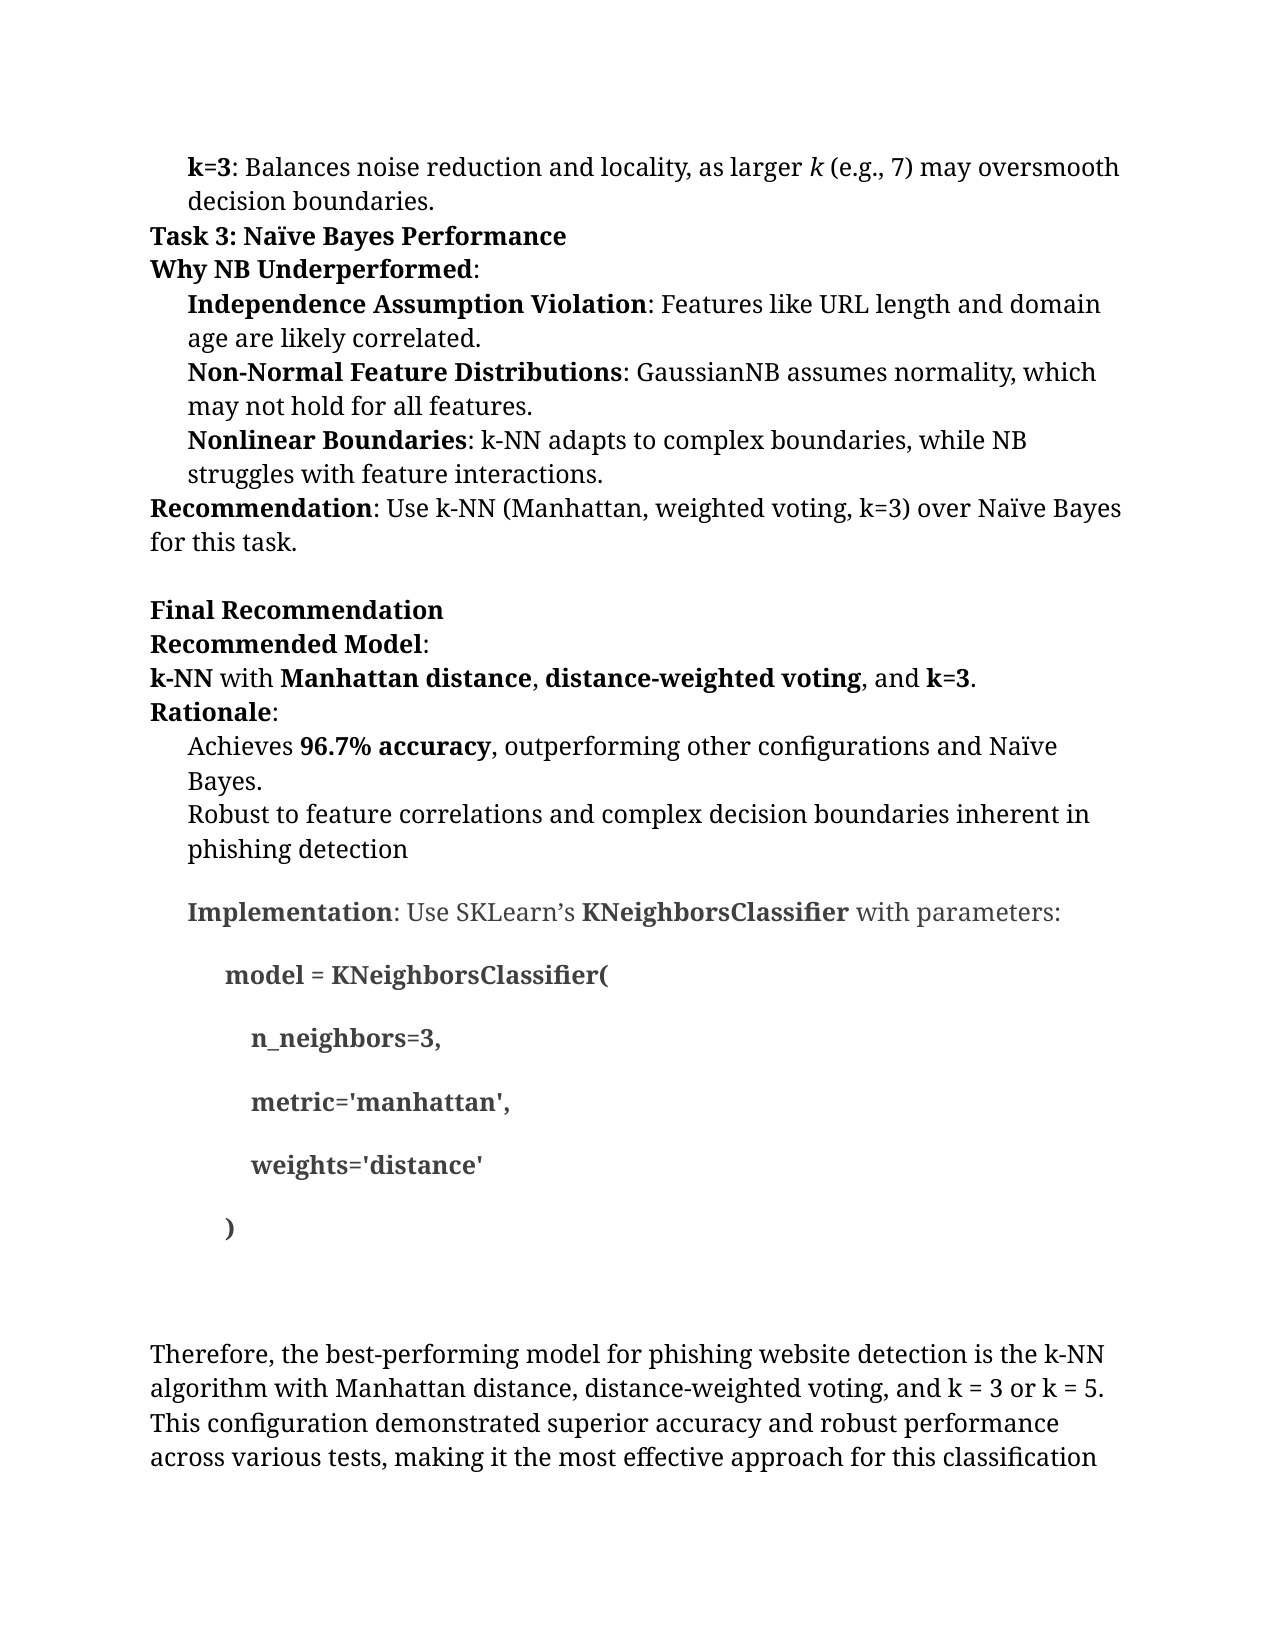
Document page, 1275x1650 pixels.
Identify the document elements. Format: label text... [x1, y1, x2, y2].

text model = KNeighborsClassifier( [225, 958, 1125, 992]
text k=3: Balances noise reduction and locality, as larger k (e.g., 7) may oversmooth decision boundaries. [187, 150, 1125, 218]
text Final Recommendation [150, 593, 1125, 627]
text metric='manhattan', [225, 1084, 1125, 1118]
text Recommended Model: k-NN with Manhattan distance, distance-weighted voting, and k=3. [150, 627, 1125, 695]
text Why NB Underperformed: [150, 252, 1125, 286]
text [150, 1337, 1125, 1473]
text Achieves 96.7% accuracy, outperforming other configurations and Naïve Bayes. [187, 729, 1125, 797]
text Task 3: Naïve Bayes Performance [150, 218, 1125, 252]
text Rationale: [150, 695, 1125, 729]
text Robust to feature correlations and complex decision boundaries inherent in phishing detection [187, 797, 1125, 865]
text Implementation: Use SKLearn’s KNeighborsClassifier with parameters: [187, 894, 1125, 928]
text Non-Normal Feature Distributions: GaussianNB assumes normality, which may not hold for all features. [187, 354, 1125, 422]
text weights='distance' [225, 1147, 1125, 1181]
text Nonlinear Boundaries: k-NN adapts to complex boundaries, while NB struggles with feature interactions. [187, 422, 1125, 491]
text Independence Assumption Violation: Features like URL length and domain age are likely correlated. [187, 286, 1125, 354]
text n_neighbors=3, [225, 1021, 1125, 1055]
text Recommendation: Use k-NN (Manhattan, weighted voting, k=3) over Naïve Bayes for this task. [150, 491, 1125, 559]
text ) [225, 1211, 1125, 1245]
